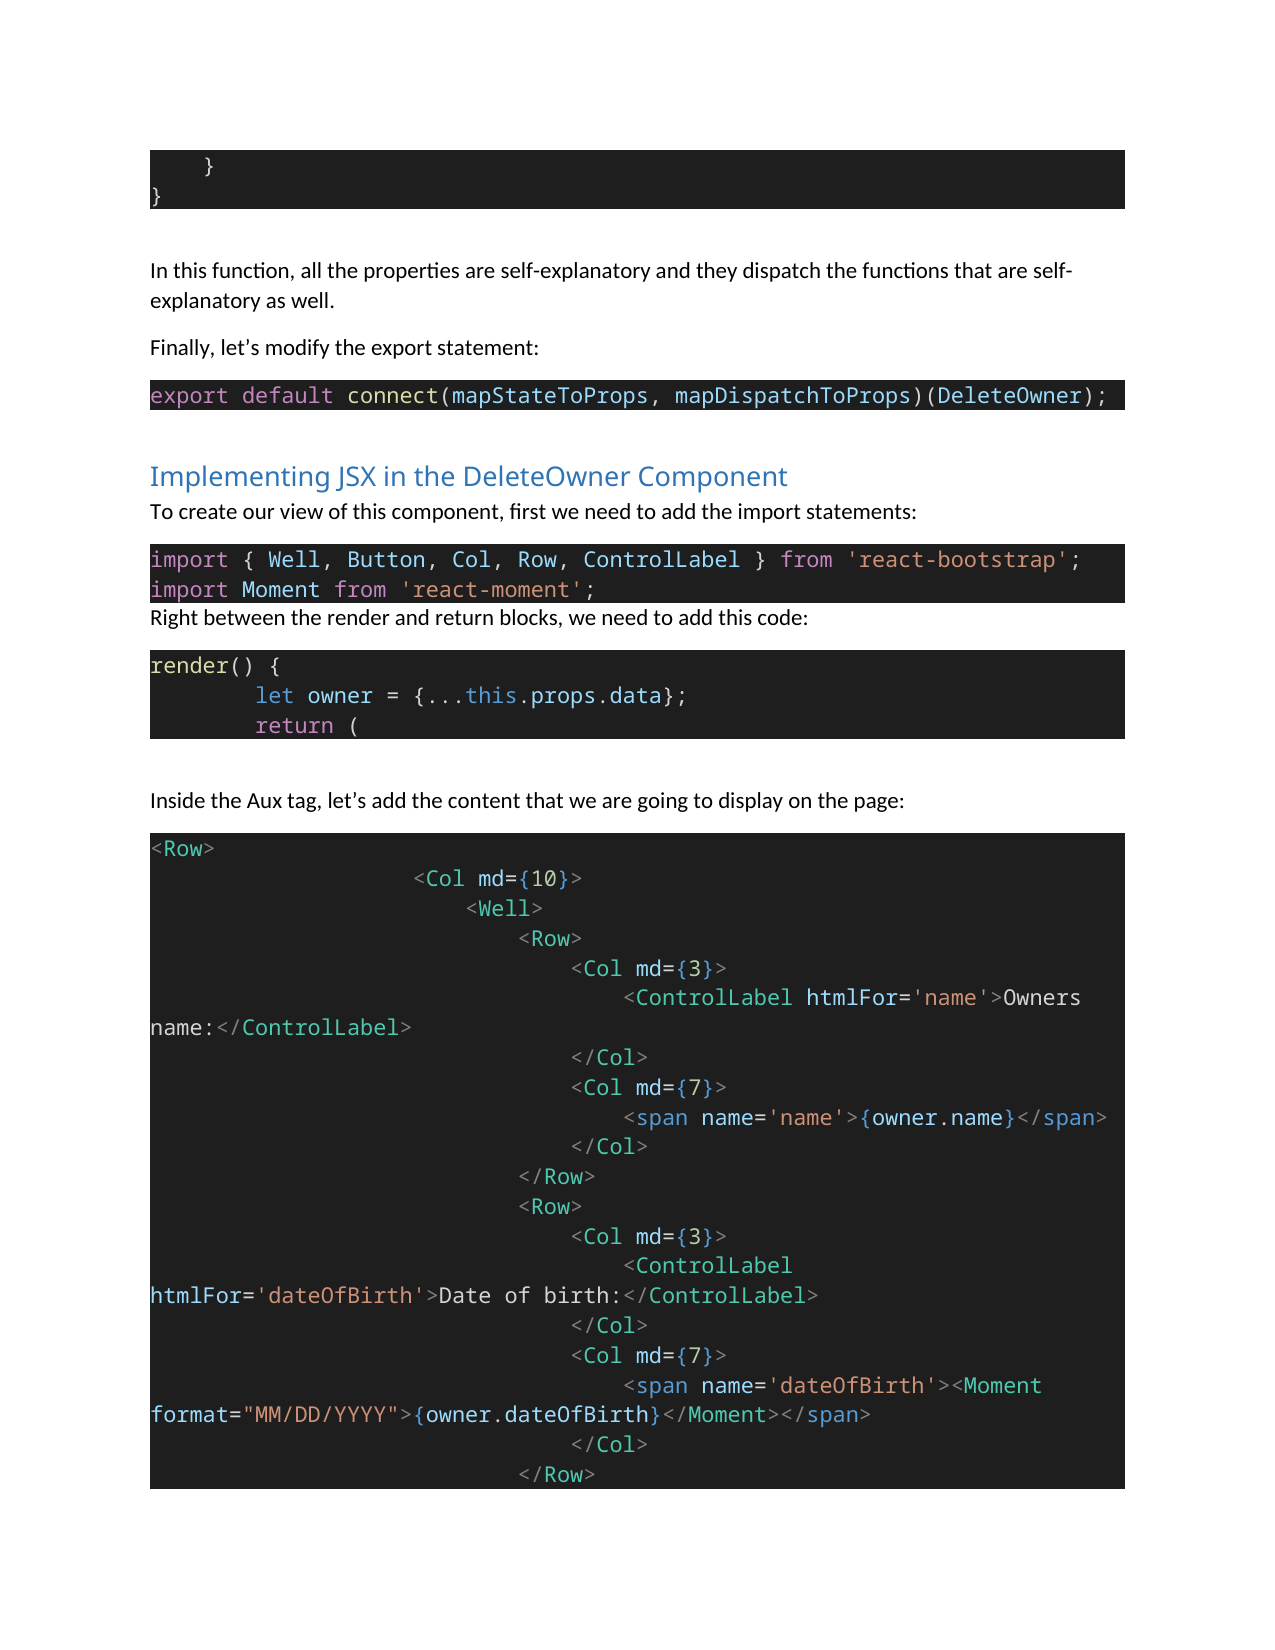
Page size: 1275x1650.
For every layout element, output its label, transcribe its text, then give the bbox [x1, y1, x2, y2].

text return ( [150, 710, 1125, 739]
text <Col md={10}> [150, 863, 1125, 893]
text <Col md={7}> [150, 1340, 1125, 1369]
text <Col md={3}> [150, 952, 1125, 982]
text </Row> [150, 1459, 1125, 1489]
text <span name='name'>{owner.name}</span> [150, 1101, 1125, 1131]
text Right between the render and return blocks, we need to add this code: [150, 603, 1125, 631]
text render() { [150, 650, 1125, 680]
text <Well> [150, 893, 1125, 923]
text </Col> [150, 1042, 1125, 1072]
text </Col> [150, 1310, 1125, 1340]
text To create our view of this component, first we need to add the import statements: [150, 497, 1125, 525]
text In this function, all the properties are self-explanatory and they dispatch the functions that are self-explanatory as well. [150, 256, 1125, 315]
subtitle Implementing JSX in the DeleteOwner Component [150, 457, 1125, 494]
text </Col> [150, 1429, 1125, 1459]
text let owner = {...this.props.data}; [150, 680, 1125, 710]
text } [150, 180, 1125, 209]
text </Row> [150, 1161, 1125, 1191]
text <Row> [150, 923, 1125, 952]
text <ControlLabel htmlFor='name'>Owners name:</ControlLabel> [150, 982, 1125, 1042]
text Inside the Aux tag, let’s add the content that we are going to display on the page: [150, 786, 1125, 814]
text <span name='dateOfBirth'><Moment format="MM/DD/YYYY">{owner.dateOfBirth}</Moment></span> [150, 1369, 1125, 1429]
text <Row> [150, 1191, 1125, 1221]
text export default connect(mapStateToProps, mapDispatchToProps)(DeleteOwner); [150, 380, 1125, 410]
text </Col> [150, 1131, 1125, 1161]
text import Moment from 'react-moment'; [150, 573, 1125, 603]
text <ControlLabel htmlFor='dateOfBirth'>Date of birth:</ControlLabel> [150, 1250, 1125, 1310]
text } [150, 150, 1125, 180]
text import { Well, Button, Col, Row, ControlLabel } from 'react-bootstrap'; [150, 544, 1125, 573]
text <Col md={3}> [150, 1221, 1125, 1250]
text <Col md={7}> [150, 1072, 1125, 1101]
text Finally, let’s modify the export statement: [150, 333, 1125, 362]
text <Row> [150, 833, 1125, 863]
